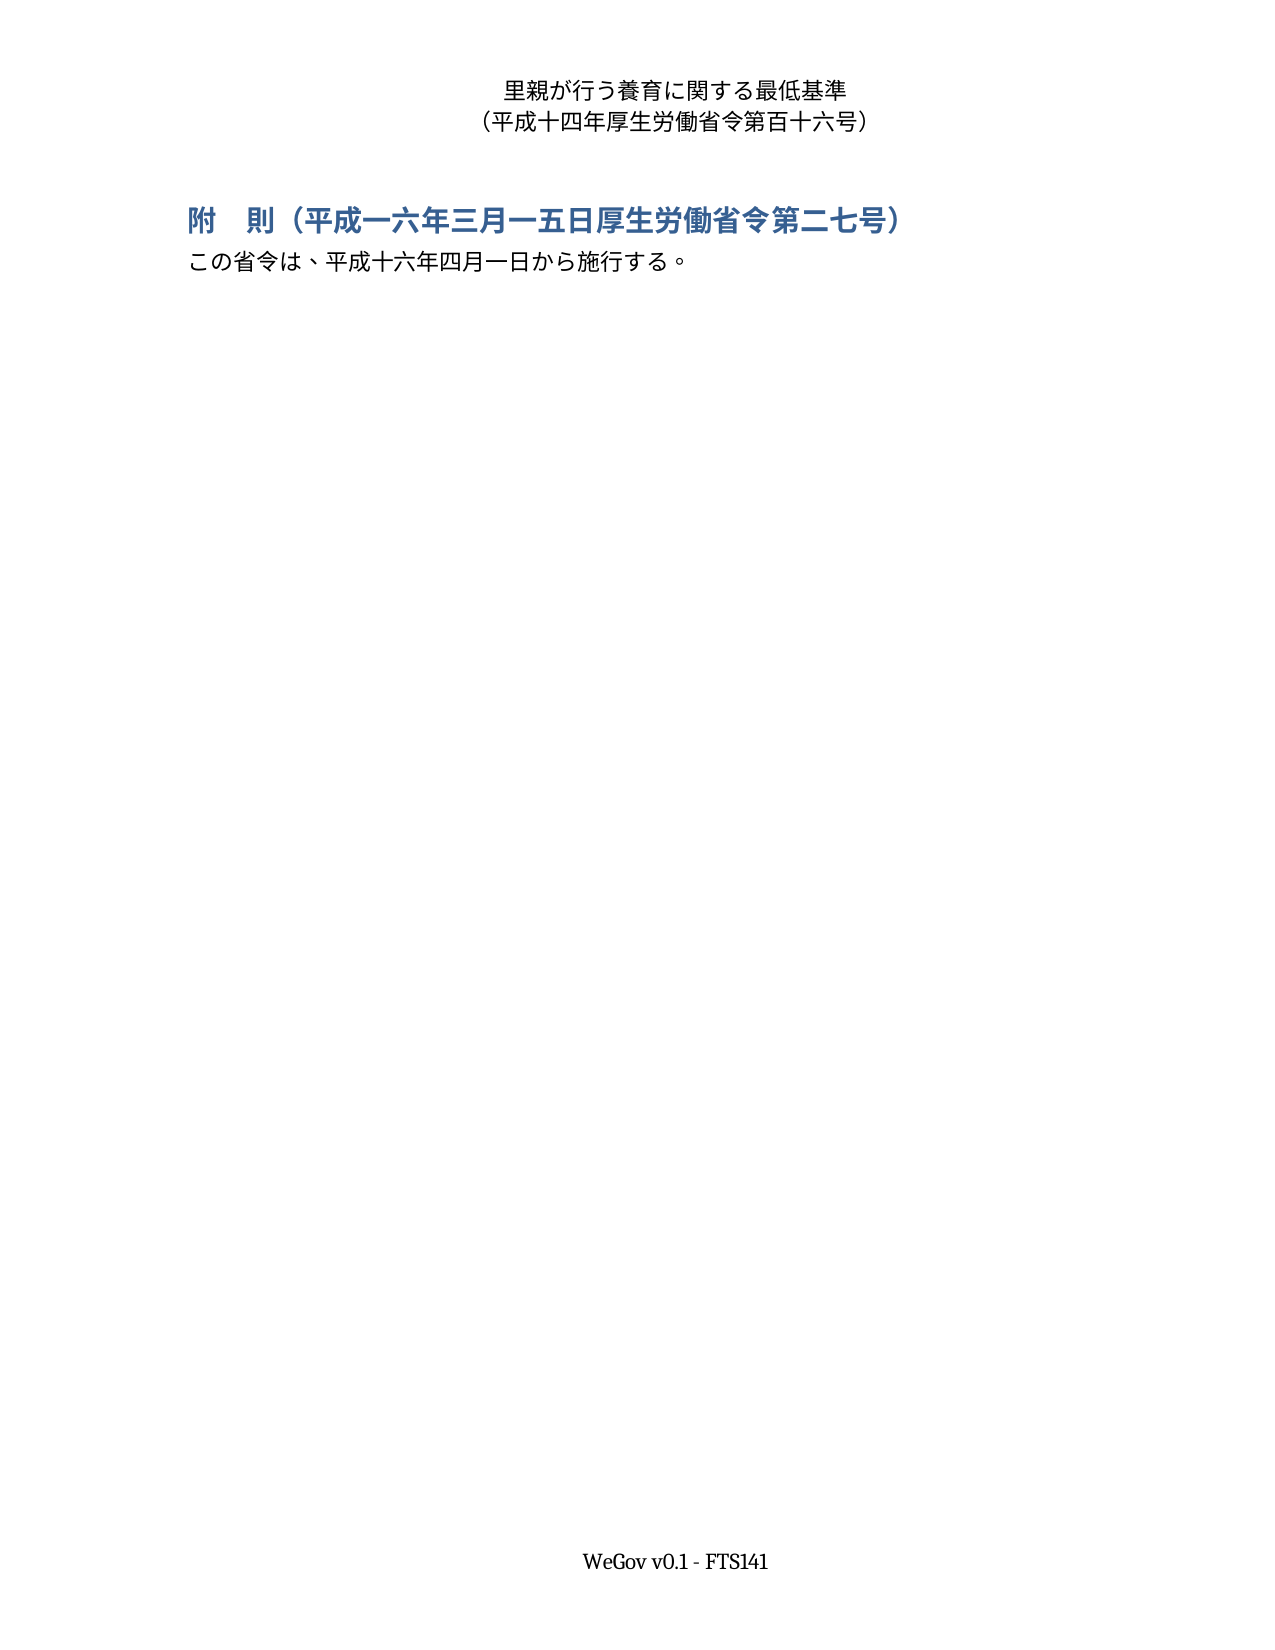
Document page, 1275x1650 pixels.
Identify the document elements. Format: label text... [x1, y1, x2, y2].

subtitle 附 則（平成一六年三月一五日厚生労働省令第二七号） [187, 200, 1087, 240]
text この省令は、平成十六年四月一日から施行する。 [187, 246, 1087, 277]
